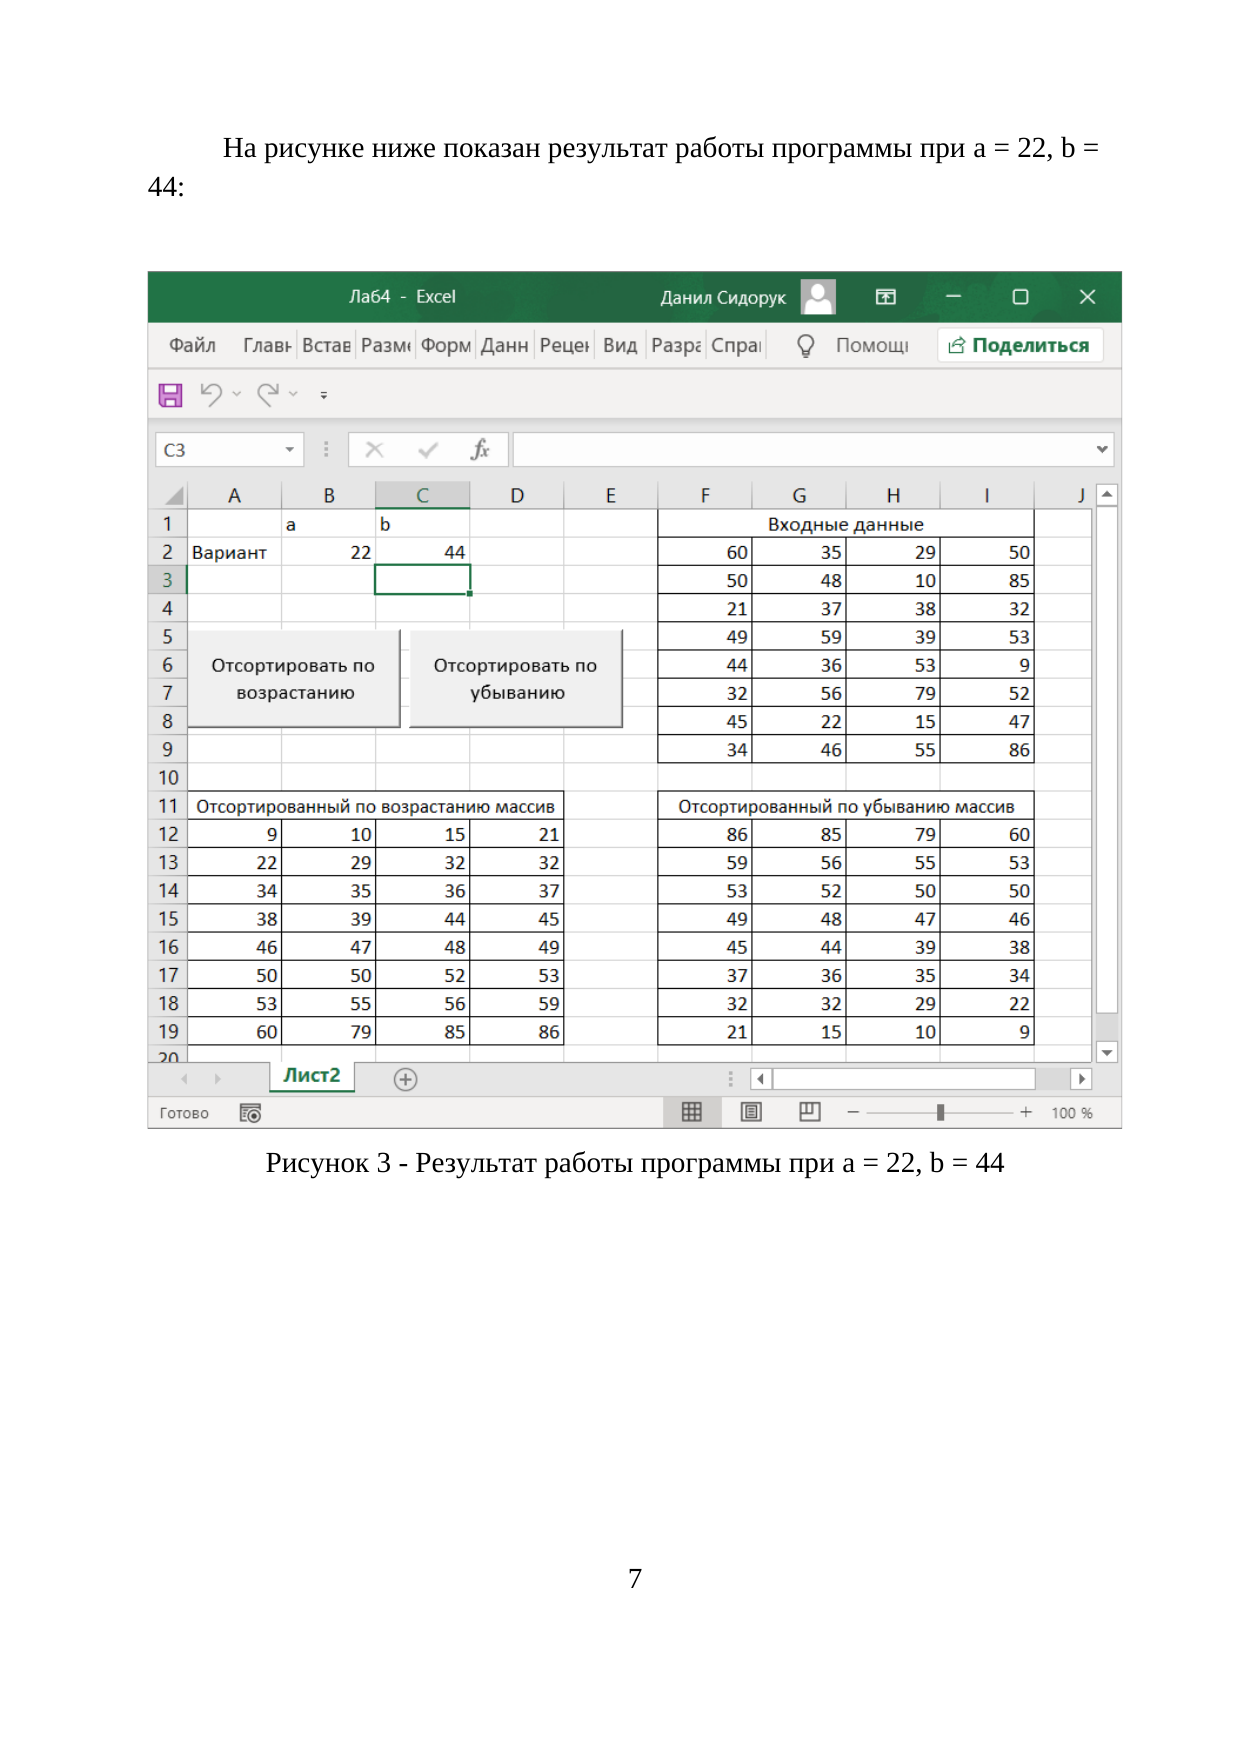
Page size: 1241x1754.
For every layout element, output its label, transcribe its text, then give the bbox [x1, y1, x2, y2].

picture [147, 271, 1123, 1129]
text На рисунке ниже показан результат работы программы при a = 22, b = 44: [148, 131, 1122, 203]
text Рисунок 3 - Результат работы программы при a = 22, b = 44 [148, 1145, 1122, 1178]
